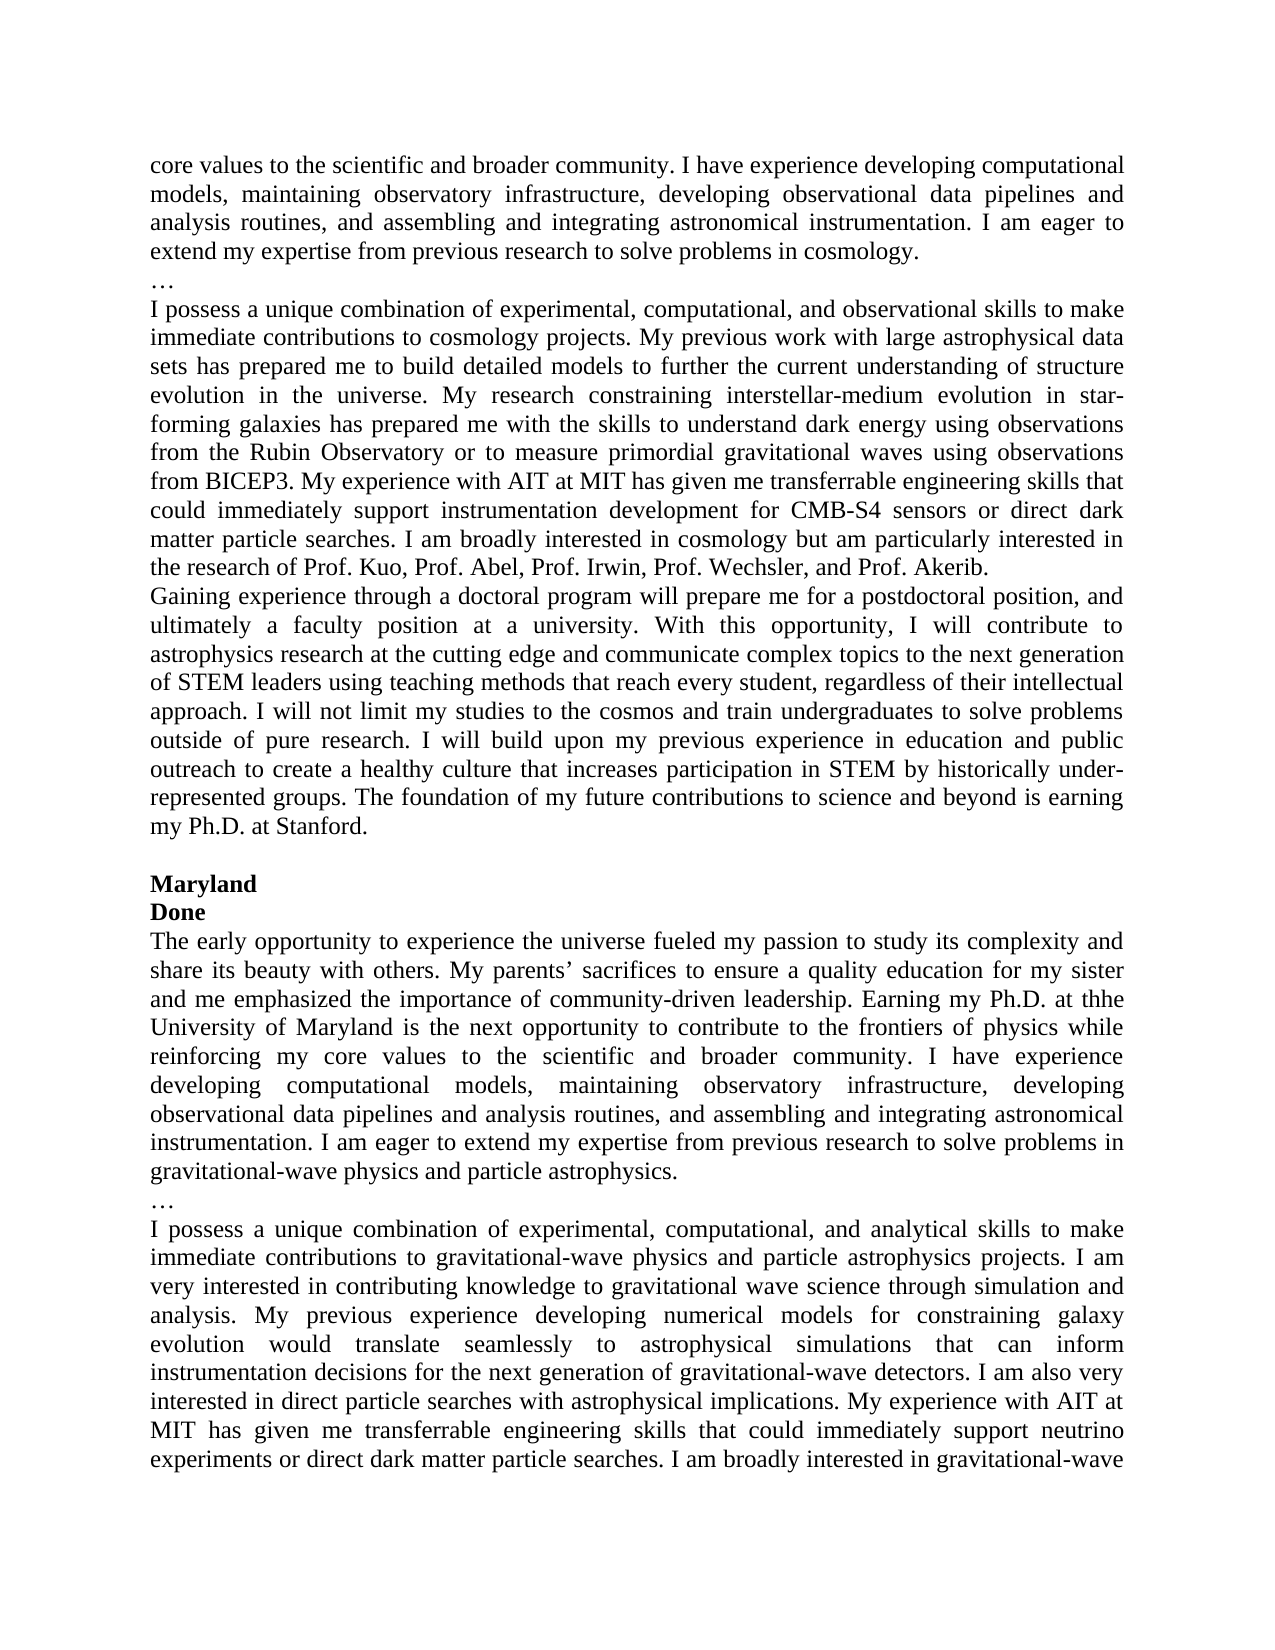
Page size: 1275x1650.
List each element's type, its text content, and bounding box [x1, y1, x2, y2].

text Gaining experience through a doctoral program will prepare me for a postdoctoral position, and ultimately a faculty position at a university. With this opportunity, I will contribute to astrophysics research at the cutting edge and communicate complex topics to the next generation of STEM leaders using teaching methods that reach every student, regardless of their intellectual approach. I will not limit my studies to the cosmos and train undergraduates to solve problems outside of pure research. I will build upon my previous experience in education and public outreach to create a healthy culture that increases participation in STEM by historically under-represented groups. The foundation of my future contributions to science and beyond is earning my Ph.D. at Stanford. [150, 581, 1125, 840]
text Maryland [150, 869, 1125, 897]
text Done [150, 897, 1125, 926]
text The early opportunity to experience the universe fueled my passion to study its complexity and share its beauty with others. My parents’ sacrifices to ensure a quality education for my sister and me emphasized the importance of community-driven leadership. Earning my Ph.D. at thhe University of Maryland is the next opportunity to contribute to the frontiers of physics while reinforcing my core values to the scientific and broader community. I have experience developing computational models, maintaining observatory infrastructure, developing observational data pipelines and analysis routines, and assembling and integrating astronomical instrumentation. I am eager to extend my expertise from previous research to solve problems in gravitational-wave physics and particle astrophysics. [150, 926, 1125, 1185]
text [150, 150, 1125, 265]
text I possess a unique combination of experimental, computational, and observational skills to make immediate contributions to cosmology projects. My previous work with large astrophysical data sets has prepared me to build detailed models to further the current understanding of structure evolution in the universe. My research constraining interstellar-medium evolution in star-forming galaxies has prepared me with the skills to understand dark energy using observations from the Rubin Observatory or to measure primordial gravitational waves using observations from BICEP3. My experience with AIT at MIT has given me transferrable engineering skills that could immediately support instrumentation development for CMB-S4 sensors or direct dark matter particle searches. I am broadly interested in cosmology but am particularly interested in the research of Prof. Kuo, Prof. Abel, Prof. Irwin, Prof. Wechsler, and Prof. Akerib. [150, 294, 1125, 581]
text … [150, 265, 1125, 294]
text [150, 1214, 1125, 1472]
text … [150, 1185, 1125, 1214]
